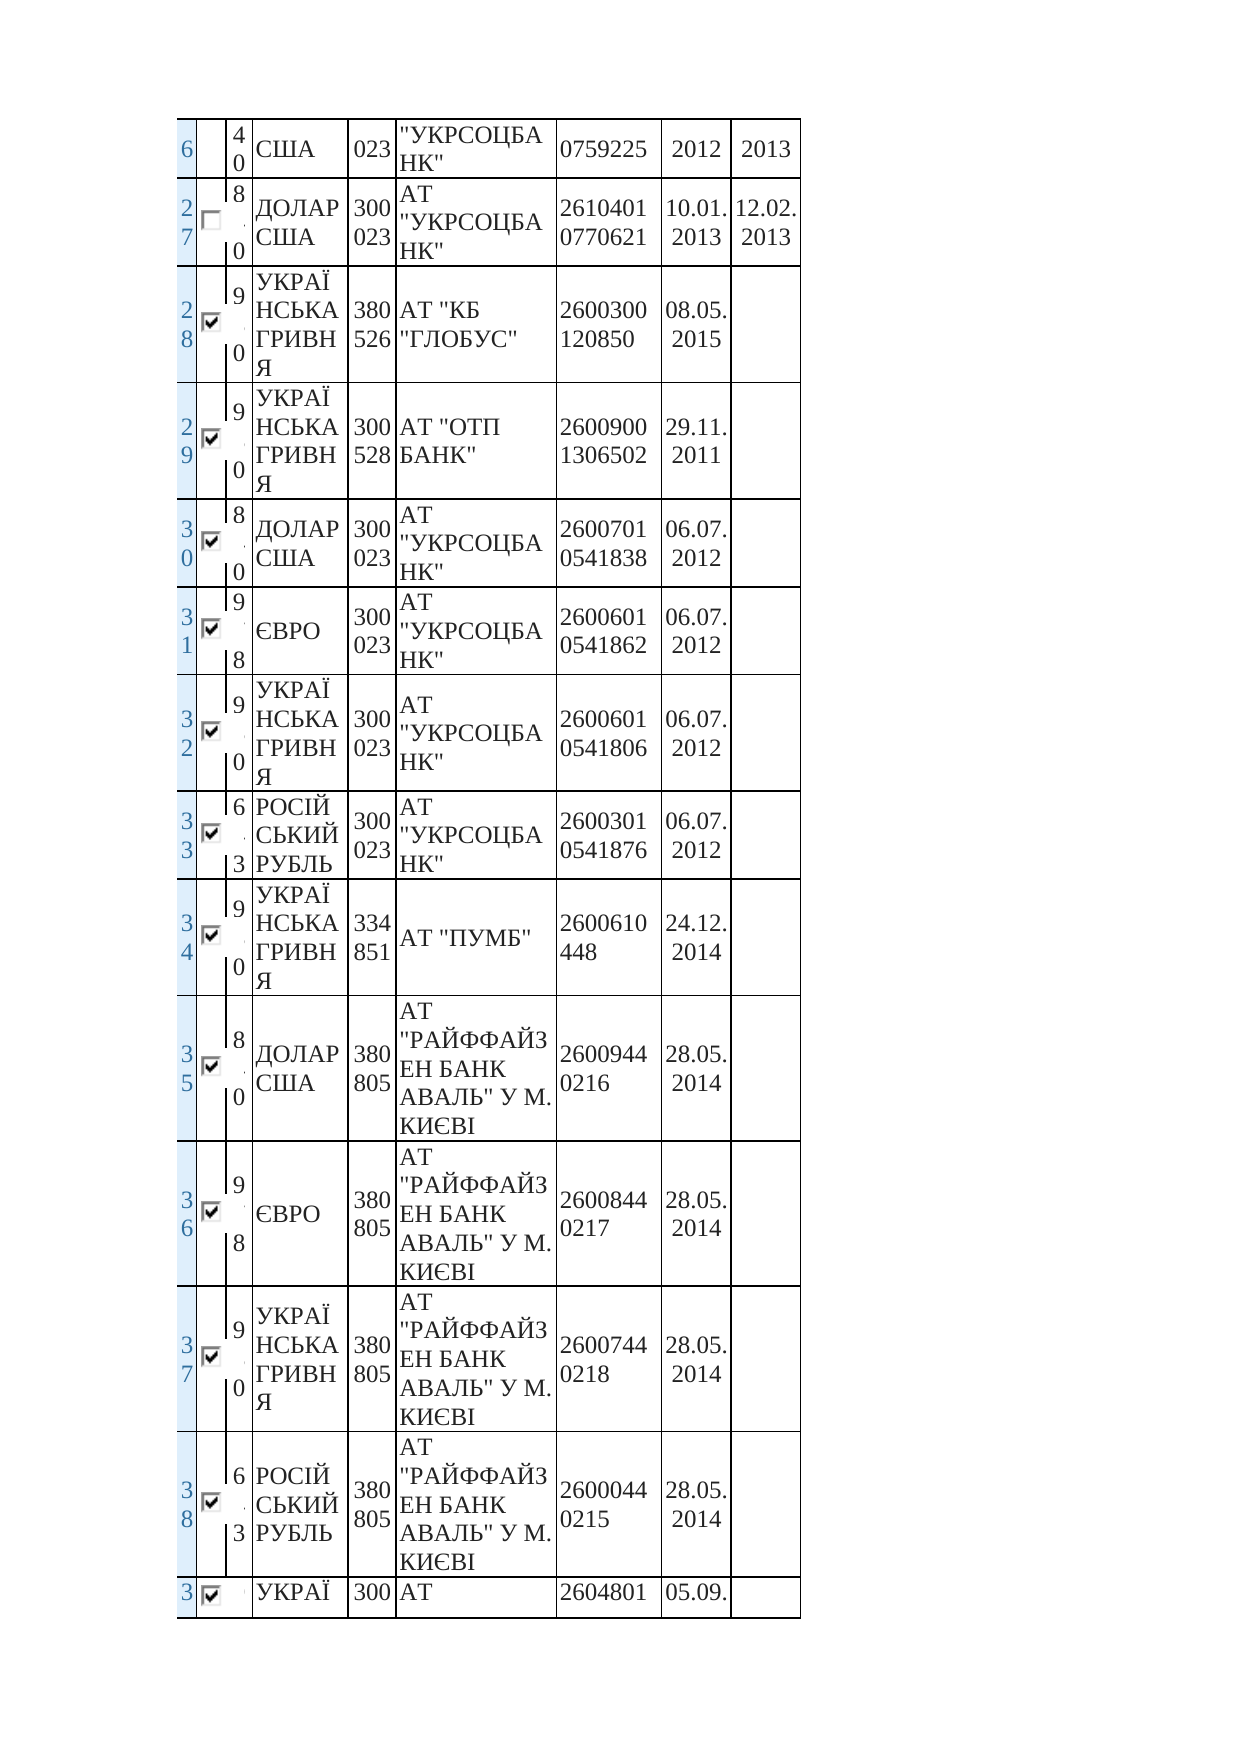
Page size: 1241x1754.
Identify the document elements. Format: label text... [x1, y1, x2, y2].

table_cell 28.12.2012 [662, 120, 730, 177]
table_cell 33 [177, 792, 196, 878]
table_cell 06.07.2012 [662, 500, 730, 586]
table_cell 300023 [349, 588, 395, 674]
table_cell 300023 [349, 120, 395, 177]
table_cell 840 [227, 179, 252, 265]
table_cell ДОЛАР США [253, 120, 347, 177]
table_cell 978 [227, 588, 252, 674]
table_cell АТ "РАЙФФАЙЗЕН БАНК АВАЛЬ" У М. КИЄВI [397, 1287, 556, 1431]
table_cell 06.07.2012 [662, 675, 730, 790]
table_cell 29 [177, 383, 196, 498]
table_cell АТ "УКРСОЦБАНК" [397, 179, 556, 265]
table_cell 26000440215 [557, 1432, 661, 1576]
table_cell [197, 120, 225, 177]
table_cell АТ "РАЙФФАЙЗЕН БАНК АВАЛЬ" У М. КИЄВI [397, 996, 556, 1140]
table_cell 300023 [349, 792, 395, 878]
table_cell [197, 383, 225, 498]
table_cell 27 [177, 179, 196, 265]
table_cell 26009001306502 [557, 383, 661, 498]
table_cell 39 [177, 1578, 196, 1617]
table_cell 380805 [349, 996, 395, 1140]
table_cell [732, 880, 800, 995]
table_cell 08.05.2015 [662, 267, 730, 382]
table_cell ЄВРО [253, 588, 347, 674]
table_cell 28.05.2014 [662, 1287, 730, 1431]
table_cell 980 [227, 267, 252, 382]
table_cell 2600300120850 [557, 267, 661, 382]
table_cell ДОЛАР США [253, 179, 347, 265]
table_cell [732, 1578, 800, 1617]
table_cell 30 [177, 500, 196, 586]
table_cell [732, 588, 800, 674]
table_cell 840 [227, 120, 252, 177]
table_cell ДОЛАР США [253, 500, 347, 586]
table_cell 26008440217 [557, 1142, 661, 1285]
table_cell 31 [177, 588, 196, 674]
table_cell 980 [227, 880, 252, 995]
table_cell [732, 500, 800, 586]
table_cell 380526 [349, 267, 395, 382]
table_cell АТ "УКРСОЦБАНК" [397, 120, 556, 177]
table_cell 26006010541862 [557, 588, 661, 674]
table_cell 34 [177, 880, 196, 995]
table_cell 37 [177, 1287, 196, 1431]
table_cell 840 [227, 996, 252, 1140]
table_cell 06.07.2012 [662, 792, 730, 878]
table_cell [197, 1142, 225, 1285]
table_cell [732, 1287, 800, 1431]
table_cell [732, 383, 800, 498]
table_cell АТ "УКРСОЦБАНК" [397, 588, 556, 674]
table_cell УКРАЇНСЬКА ГРИВНЯ [253, 1287, 347, 1431]
table_cell 643 [227, 1432, 252, 1576]
table_cell [197, 1287, 225, 1431]
table_cell 26003010541876 [557, 792, 661, 878]
table_cell 980 [227, 1287, 252, 1431]
table_cell АТ "УКРСОЦБАНК" [397, 1578, 556, 1617]
table_cell АТ "КБ "ГЛОБУС" [397, 267, 556, 382]
table_cell 26007010541838 [557, 500, 661, 586]
table_cell АТ "РАЙФФАЙЗЕН БАНК АВАЛЬ" У М. КИЄВI [397, 1432, 556, 1576]
table_cell 26009440216 [557, 996, 661, 1140]
table_cell [732, 267, 800, 382]
table_cell УКРАЇНСЬКА ГРИВНЯ [253, 880, 347, 995]
table_cell 26048011399219 [557, 1578, 661, 1617]
table_cell 06.07.2012 [662, 588, 730, 674]
table_cell [197, 588, 225, 674]
table_cell 29.11.2011 [662, 383, 730, 498]
table_cell 334851 [349, 880, 395, 995]
table_cell УКРАЇНСЬКА ГРИВНЯ [253, 675, 347, 790]
table_cell УКРАЇНСЬКА ГРИВНЯ [253, 267, 347, 382]
table_cell 10.01.2013 [662, 179, 730, 265]
table_cell АТ "УКРСОЦБАНК" [397, 675, 556, 790]
table_cell 300023 [349, 500, 395, 586]
table_cell УКРАЇНСЬКА ГРИВНЯ [253, 383, 347, 498]
table_cell 300023 [349, 179, 395, 265]
table_cell 380805 [349, 1142, 395, 1285]
table_cell [197, 996, 225, 1140]
table_cell 24.12.2014 [662, 880, 730, 995]
table_cell 978 [227, 1142, 252, 1285]
table_cell 300023 [349, 675, 395, 790]
table_cell УКРАЇНСЬКА ГРИВНЯ [253, 1578, 347, 1617]
table_cell АТ "РАЙФФАЙЗЕН БАНК АВАЛЬ" У М. КИЄВI [397, 1142, 556, 1285]
table_cell АТ "УКРСОЦБАНК" [397, 500, 556, 586]
table_cell [732, 792, 800, 878]
table_cell 26104010770621 [557, 179, 661, 265]
table_cell 26 [177, 120, 196, 177]
table_cell 12.02.2013 [732, 179, 800, 265]
table_cell 380805 [349, 1287, 395, 1431]
table_cell 35 [177, 996, 196, 1140]
table_cell 980 [227, 383, 252, 498]
table_cell [732, 996, 800, 1140]
table_cell [197, 267, 225, 382]
table_cell 28.05.2014 [662, 1432, 730, 1576]
table_cell 26006010541806 [557, 675, 661, 790]
table_cell 28.05.2014 [662, 996, 730, 1140]
table_cell 26101010759225 [557, 120, 661, 177]
table_cell 05.09.2014 [662, 1578, 730, 1617]
table_cell ЄВРО [253, 1142, 347, 1285]
table_cell 980 [227, 675, 252, 790]
table_cell 840 [227, 500, 252, 586]
table_cell 643 [227, 792, 252, 878]
table_cell [197, 1432, 225, 1576]
table_cell [732, 1142, 800, 1285]
table_cell [197, 179, 225, 265]
table_cell ДОЛАР США [253, 996, 347, 1140]
table_cell АТ "ПУМБ" [397, 880, 556, 995]
table_cell 380805 [349, 1432, 395, 1576]
table_cell 29.01.2013 [732, 120, 800, 177]
table_cell [197, 792, 225, 878]
table_cell АТ "ОТП БАНК" [397, 383, 556, 498]
table_cell РОСIЙСЬКИЙ РУБЛЬ [253, 1432, 347, 1576]
table_cell [197, 500, 225, 586]
table_cell 26007440218 [557, 1287, 661, 1431]
table_cell АТ "УКРСОЦБАНК" [397, 792, 556, 878]
table_cell 28 [177, 267, 196, 382]
table_cell 32 [177, 675, 196, 790]
table_cell [197, 675, 225, 790]
table_cell 300528 [349, 383, 395, 498]
table_cell РОСIЙСЬКИЙ РУБЛЬ [253, 792, 347, 878]
table_cell 36 [177, 1142, 196, 1285]
table_cell 38 [177, 1432, 196, 1576]
table_cell 2600610448 [557, 880, 661, 995]
table_cell 300023 [349, 1578, 395, 1617]
table_cell [197, 880, 225, 995]
table_cell 28.05.2014 [662, 1142, 730, 1285]
table_cell [732, 1432, 800, 1576]
table_cell [732, 675, 800, 790]
